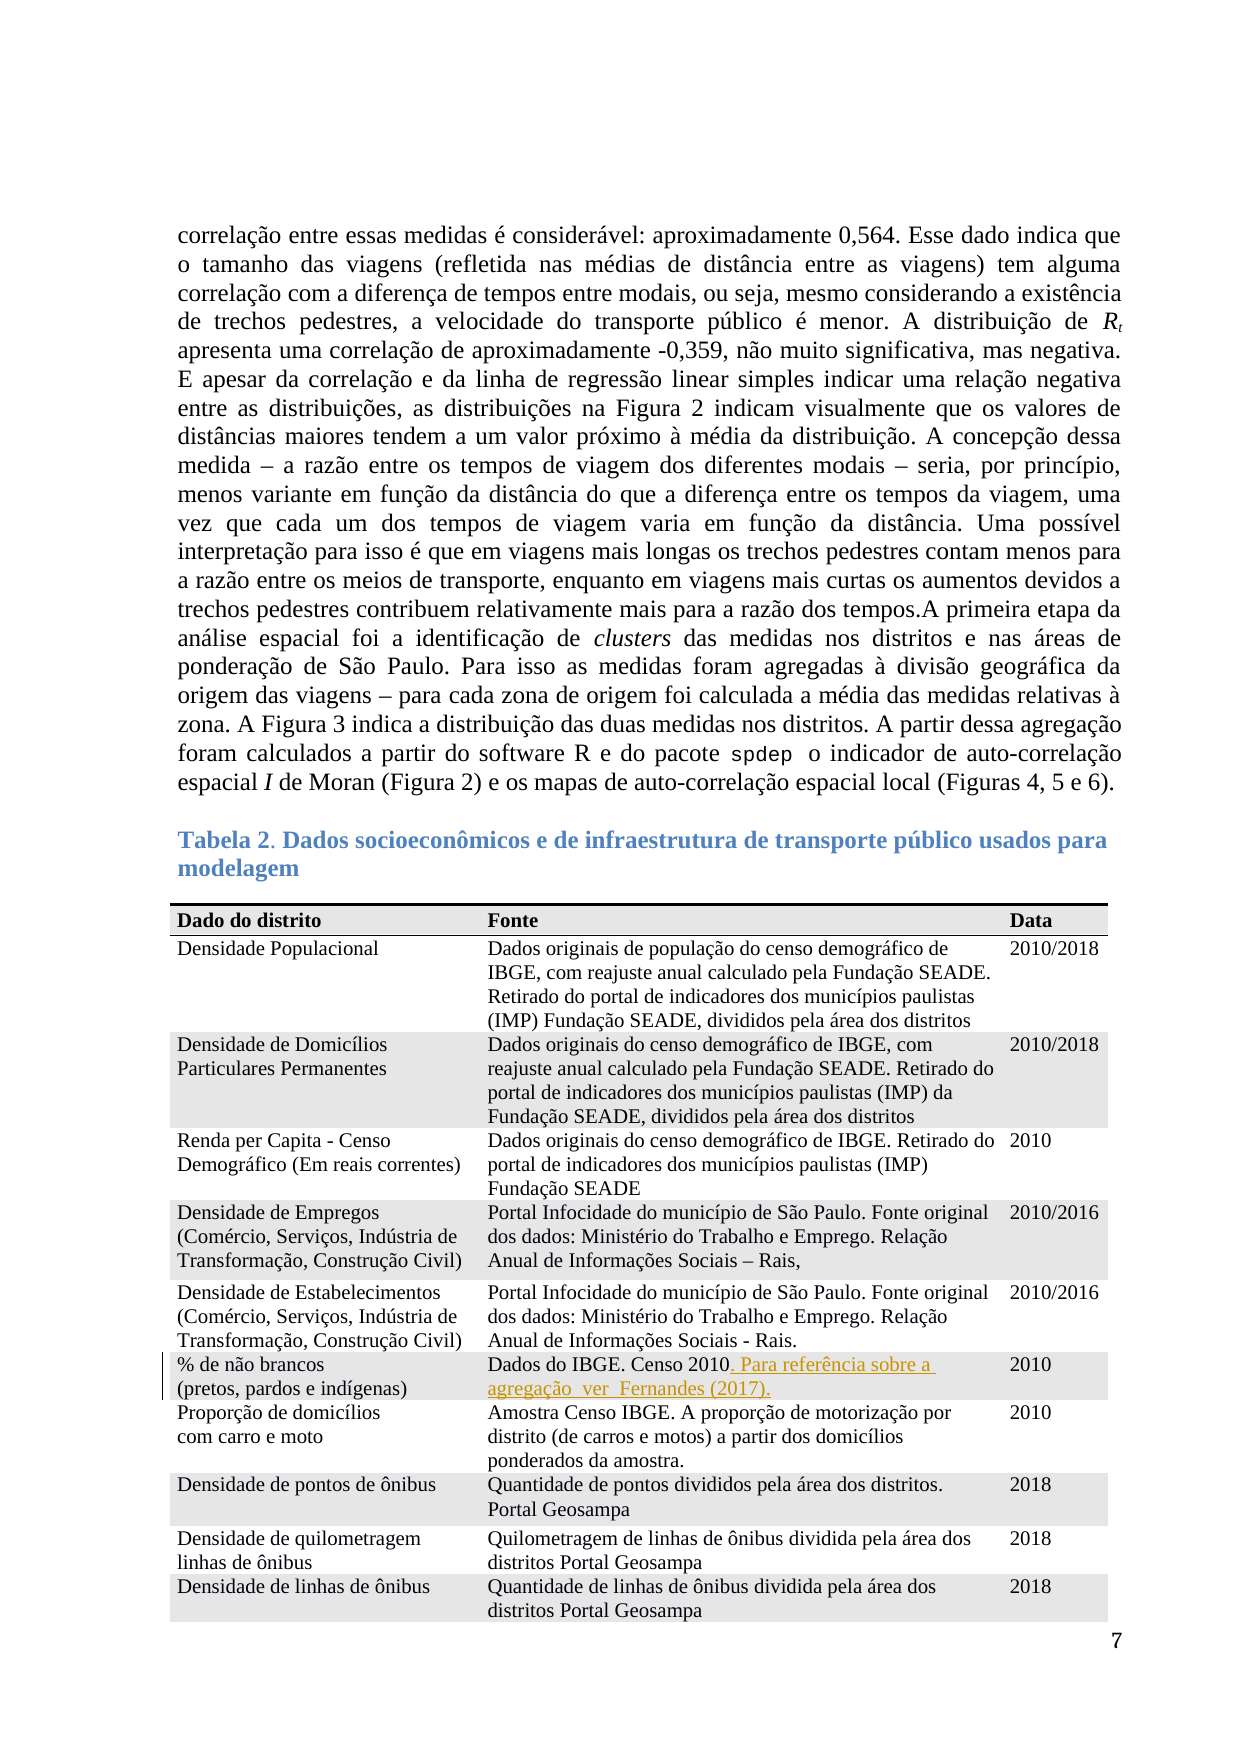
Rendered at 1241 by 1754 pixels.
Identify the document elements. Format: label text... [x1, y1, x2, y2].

table_cell Proporção de domicílios com carro e moto [170, 1400, 480, 1472]
table_cell Densidade de Estabelecimentos (Comércio, Serviços, Indústria de Transformação, Construção Civil) [170, 1280, 480, 1352]
table_cell 2018 [1002, 1574, 1108, 1622]
table_cell 2010/2016 [1002, 1200, 1108, 1280]
table_cell 2010 [1002, 1352, 1108, 1400]
text Tabela 2. Dados socioeconômicos e de infraestrutura de transporte público usados para modelagem [177, 825, 1122, 882]
table_cell Renda per Capita - Censo Demográfico (Em reais correntes) [170, 1128, 480, 1200]
table_cell Dados originais de população do censo demográfico de IBGE, com reajuste anual calculado pela Fundação SEADE. Retirado do portal de indicadores dos municípios paulistas (IMP) Fundação SEADE, divididos pela área dos distritos [480, 936, 1002, 1032]
table_cell Quilometragem de linhas de ônibus dividida pela área dos distritos Portal Geosampa [480, 1526, 1002, 1574]
table_cell 2010 [1002, 1400, 1108, 1472]
table_cell Densidade de pontos de ônibus [170, 1473, 480, 1526]
table_cell Densidade Populacional [170, 936, 480, 1032]
table_cell 2018 [1002, 1473, 1108, 1526]
table_cell 2010/2016 [1002, 1280, 1108, 1352]
table_cell Dados originais do censo demográfico de IBGE. Retirado do portal de indicadores dos municípios paulistas (IMP) Fundação SEADE [480, 1128, 1002, 1200]
table_cell 2010/2018 [1002, 936, 1108, 1032]
table_cell % de não brancos (pretos, pardos e indígenas) [170, 1352, 480, 1400]
table_header Data [1002, 906, 1108, 934]
table_cell Densidade de linhas de ônibus [170, 1574, 480, 1622]
table_header Fonte [480, 906, 1002, 934]
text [177, 220, 1122, 796]
table_cell Portal Infocidade do município de São Paulo. Fonte original dos dados: Ministério do Trabalho e Emprego. Relação Anual de Informações Sociais – Rais, [480, 1200, 1002, 1280]
table_cell Densidade de Domicílios Particulares Permanentes [170, 1032, 480, 1128]
table_cell Dados originais do censo demográfico de IBGE, com reajuste anual calculado pela Fundação SEADE. Retirado do portal de indicadores dos municípios paulistas (IMP) da Fundação SEADE, divididos pela área dos distritos [480, 1032, 1002, 1128]
table_cell Densidade de Empregos (Comércio, Serviços, Indústria de Transformação, Construção Civil) [170, 1200, 480, 1280]
table_cell Amostra Censo IBGE. A proporção de motorização por distrito (de carros e motos) a partir dos domicílios ponderados da amostra. [480, 1400, 1002, 1472]
table_cell Quantidade de pontos divididos pela área dos distritos. Portal Geosampa [480, 1473, 1002, 1526]
table_cell 2010 [1002, 1128, 1108, 1200]
table_cell Densidade de quilometragem linhas de ônibus [170, 1526, 480, 1574]
table_cell 2018 [1002, 1526, 1108, 1574]
table_cell Dados do IBGE. Censo 2010 [480, 1352, 1002, 1400]
table_cell 2010/2018 [1002, 1032, 1108, 1128]
table_cell Quantidade de linhas de ônibus dividida pela área dos distritos Portal Geosampa [480, 1574, 1002, 1622]
table_cell Portal Infocidade do município de São Paulo. Fonte original dos dados: Ministério do Trabalho e Emprego. Relação Anual de Informações Sociais - Rais. [480, 1280, 1002, 1352]
table_header Dado do distrito [170, 906, 480, 934]
